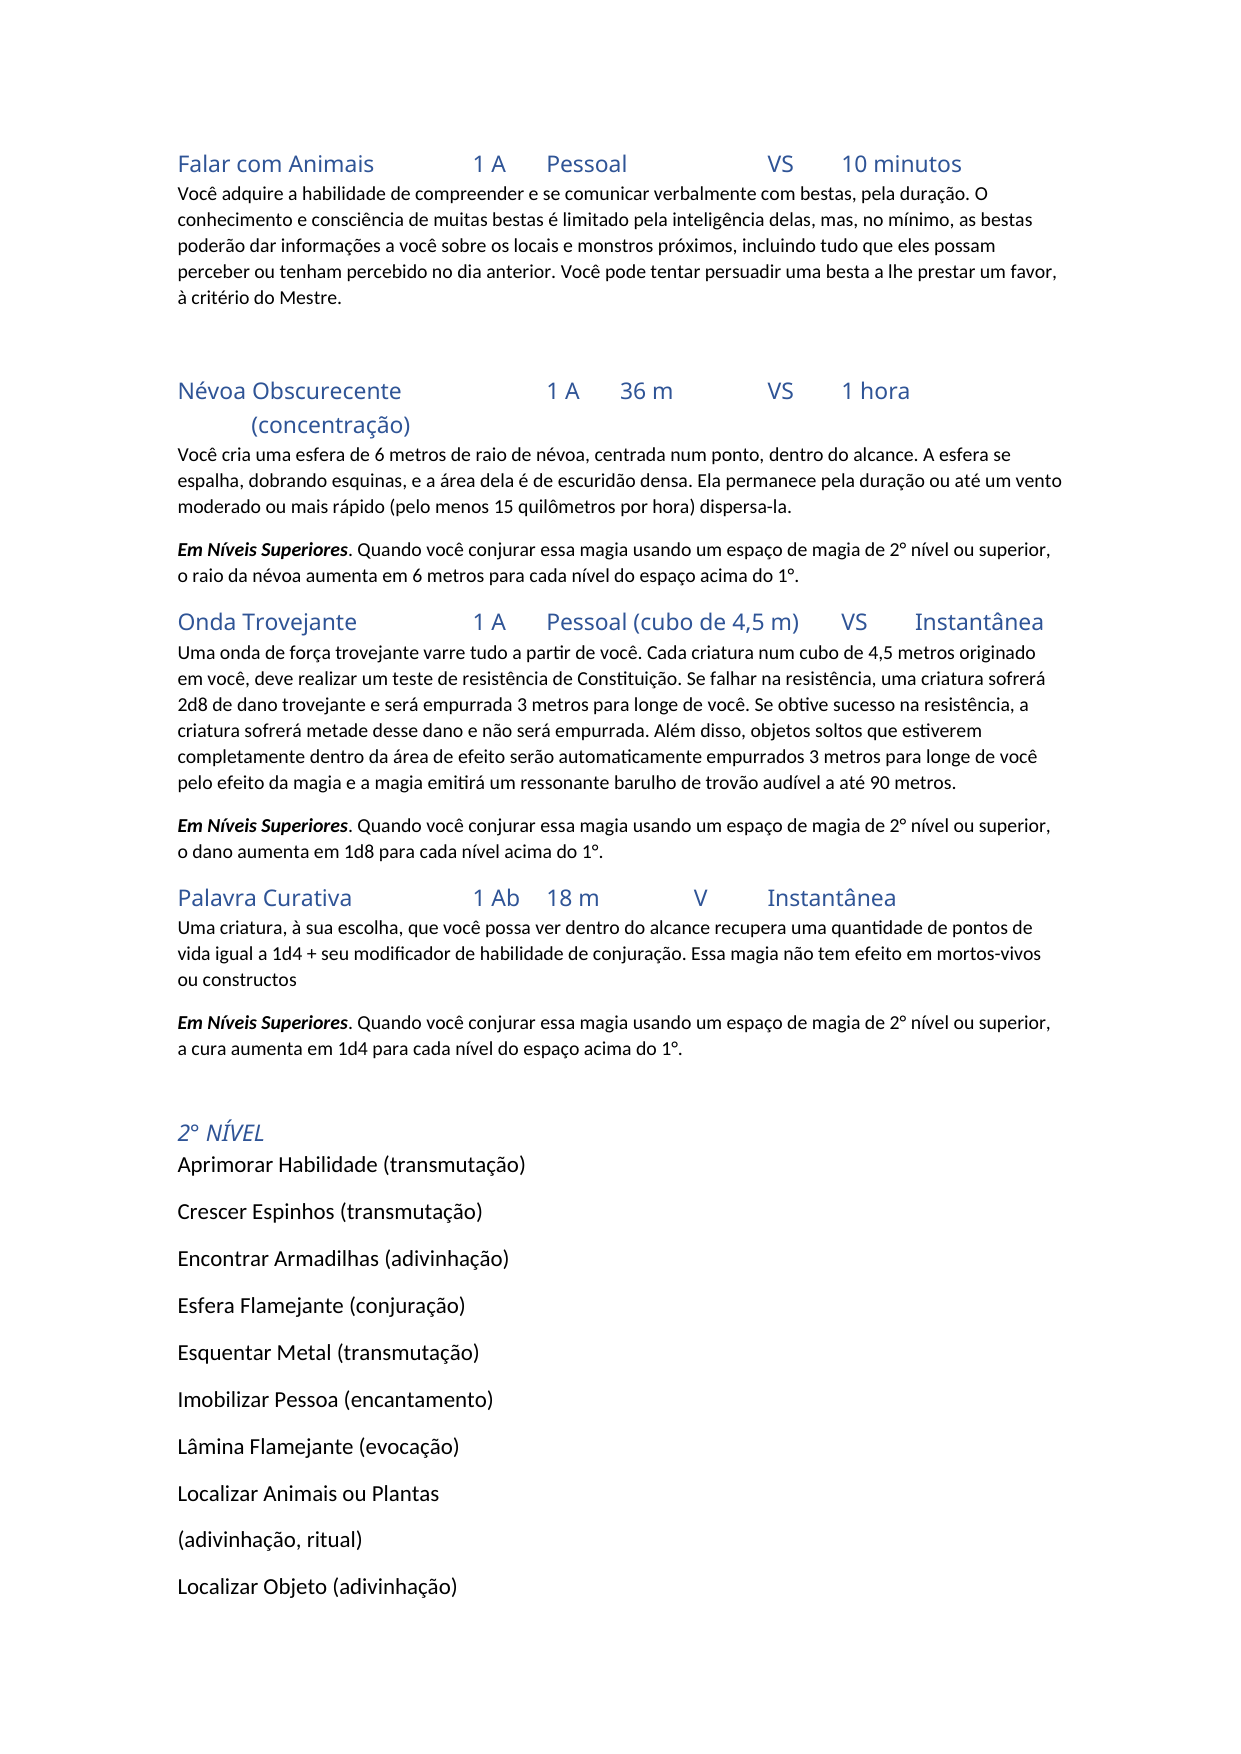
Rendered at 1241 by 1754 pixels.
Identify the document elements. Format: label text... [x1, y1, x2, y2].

text Você adquire a habilidade de compreender e se comunicar verbalmente com bestas, pela duração. O conhecimento e consciência de muitas bestas é limitado pela inteligência delas, mas, no mínimo, as bestas poderão dar informações a você sobre os locais e monstros próximos, incluindo tudo que eles possam perceber ou tenham percebido no dia anterior. Você pode tentar persuadir uma besta a lhe prestar um favor, à critério do Mestre. [177, 181, 1063, 310]
subtitle Onda Trovejante 1 A Pessoal (cubo de 4,5 m) VS Instantânea [177, 606, 1063, 637]
text Esfera Flamejante (conjuração) [177, 1291, 1063, 1319]
subtitle Palavra Curativa 1 Ab 18 m V Instantânea [177, 882, 1063, 913]
text Esquentar Metal (transmutação) [177, 1338, 1063, 1366]
text Crescer Espinhos (transmutação) [177, 1197, 1063, 1225]
text Localizar Animais ou Plantas [177, 1479, 1063, 1507]
text Localizar Objeto (adivinhação) [177, 1572, 1063, 1600]
text Uma criatura, à sua escolha, que você possa ver dentro do alcance recupera uma quantidade de pontos de vida igual a 1d4 + seu modificador de habilidade de conjuração. Essa magia não tem efeito em mortos-vivos ou constructos [177, 915, 1063, 992]
text Em Níveis Superiores. Quando você conjurar essa magia usando um espaço de magia de 2° nível ou superior, o dano aumenta em 1d8 para cada nível acima do 1°. [177, 813, 1063, 863]
text Em Níveis Superiores. Quando você conjurar essa magia usando um espaço de magia de 2° nível ou superior, o raio da névoa aumenta em 6 metros para cada nível do espaço acima do 1°. [177, 537, 1063, 588]
text Você cria uma esfera de 6 metros de raio de névoa, centrada num ponto, dentro do alcance. A esfera se espalha, dobrando esquinas, e a área dela é de escuridão densa. Ela permanece pela duração ou até um vento moderado ou mais rápido (pelo menos 15 quilômetros por hora) dispersa-la. [177, 443, 1063, 519]
text Uma onda de força trovejante varre tudo a partir de você. Cada criatura num cubo de 4,5 metros originado em você, deve realizar um teste de resistência de Constituição. Se falhar na resistência, uma criatura sofrerá 2d8 de dano trovejante e será empurrada 3 metros para longe de você. Se obtive sucesso na resistência, a criatura sofrerá metade desse dano e não será empurrada. Além disso, objetos soltos que estiverem completamente dentro da área de efeito serão automaticamente empurrados 3 metros para longe de você pelo efeito da magia e a magia emitirá um ressonante barulho de trovão audível a até 90 metros. [177, 640, 1063, 794]
text Imobilizar Pessoa (encantamento) [177, 1385, 1063, 1413]
text Aprimorar Habilidade (transmutação) [177, 1151, 1063, 1178]
subtitle 2° NÍVEL [177, 1117, 1063, 1148]
text (adivinhação, ritual) [177, 1526, 1063, 1553]
text Em Níveis Superiores. Quando você conjurar essa magia usando um espaço de magia de 2° nível ou superior, a cura aumenta em 1d4 para cada nível do espaço acima do 1°. [177, 1010, 1063, 1060]
text Lâmina Flamejante (evocação) [177, 1432, 1063, 1460]
subtitle Névoa Obscurecente 1 A 36 m VS 1 hora (concentração) [177, 375, 1063, 440]
text Encontrar Armadilhas (adivinhação) [177, 1244, 1063, 1272]
subtitle Falar com Animais 1 A Pessoal VS 10 minutos [177, 148, 1063, 179]
